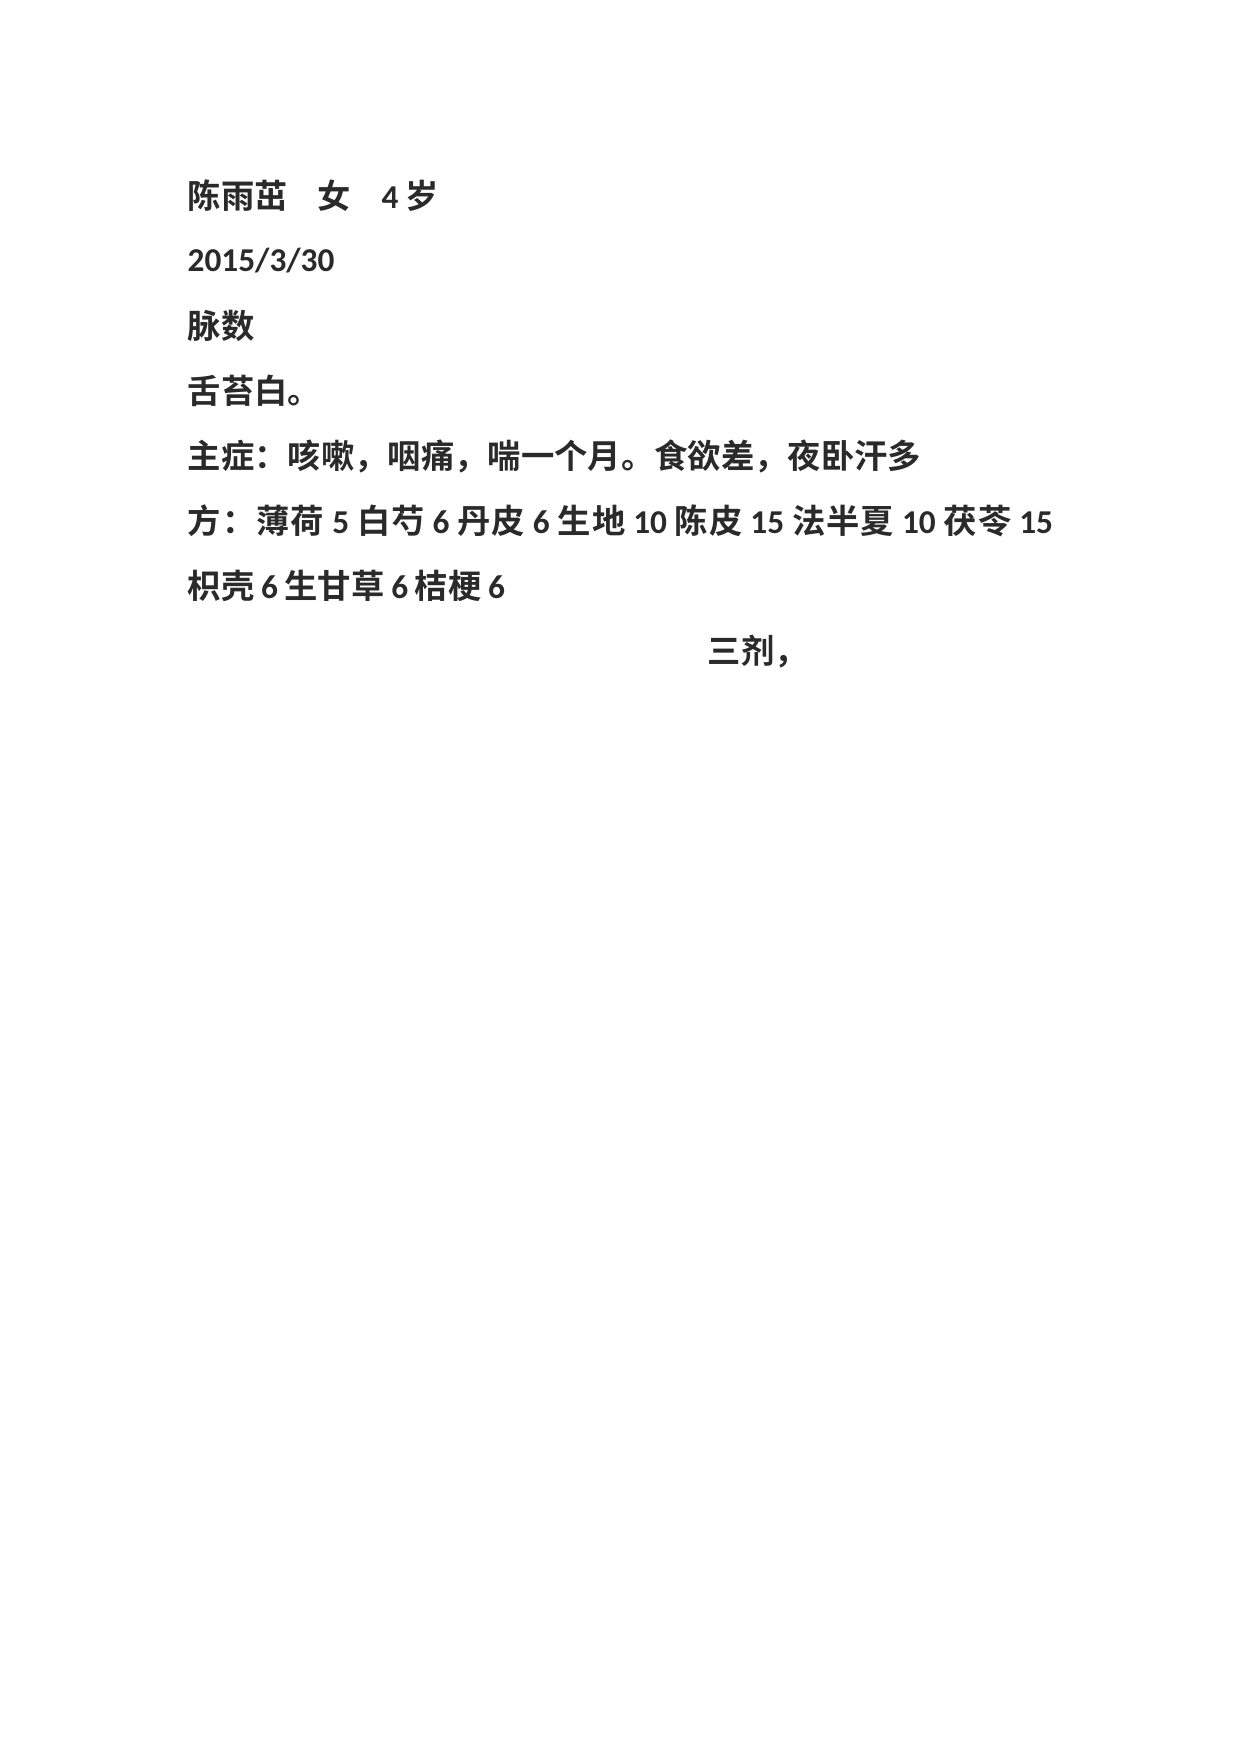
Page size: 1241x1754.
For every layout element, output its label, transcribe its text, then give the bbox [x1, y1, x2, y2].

text 陈雨茁 女 4岁 [187, 162, 1053, 227]
text 2015/3/30 [187, 227, 1053, 292]
text 三剂， [187, 617, 1053, 682]
text 舌苔白。 [187, 357, 1053, 422]
text 主症：咳嗽，咽痛，喘一个月。食欲差，夜卧汗多 [187, 422, 1053, 487]
text 脉数 [187, 292, 1053, 357]
text 方：薄荷5白芍6丹皮6生地10陈皮15法半夏10茯苓15枳壳6生甘草6桔梗6 [187, 487, 1053, 617]
